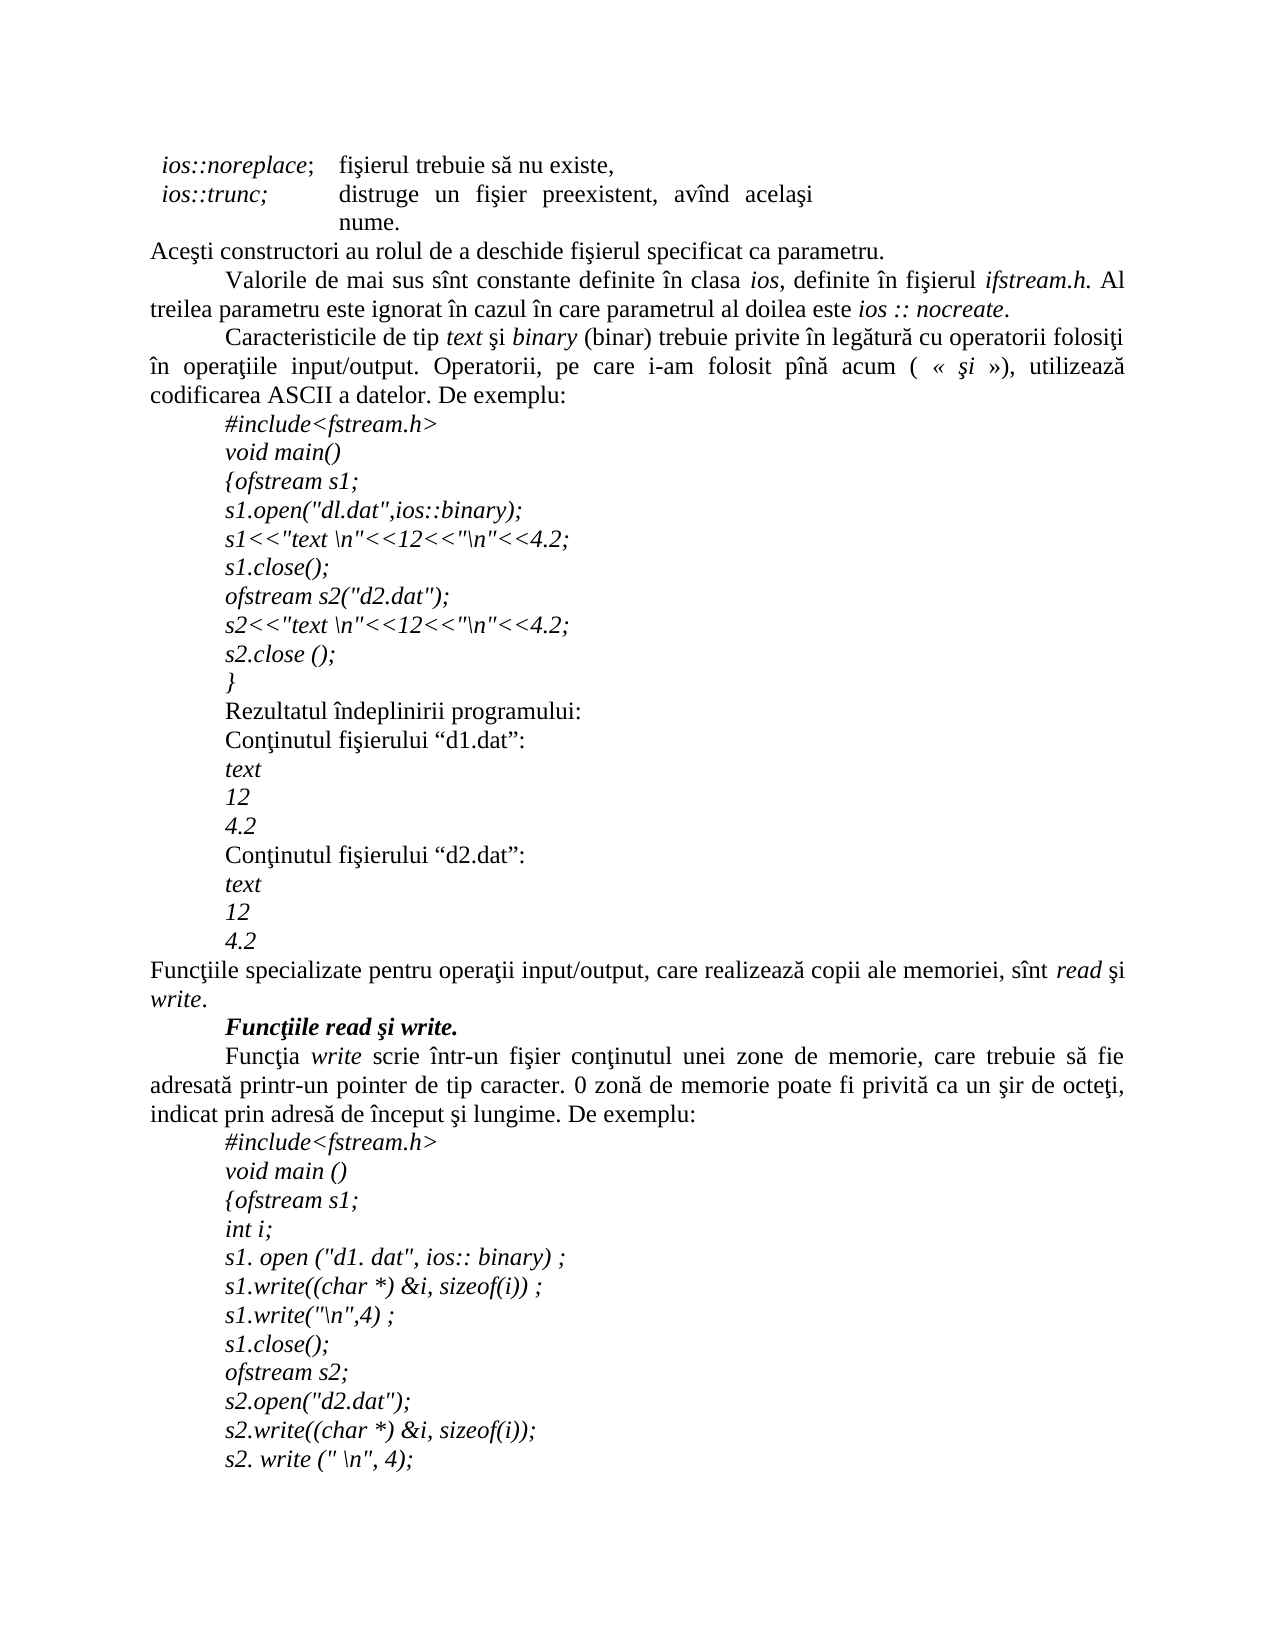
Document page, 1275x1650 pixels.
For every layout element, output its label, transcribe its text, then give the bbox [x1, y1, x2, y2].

text 4.2 [225, 926, 1125, 955]
text s1.close(); [225, 552, 1125, 581]
text s1.open("dl.dat",ios::binary); [225, 495, 1125, 524]
text s2<<"text \n"<<12<<"\n"<<4.2; [225, 610, 1125, 639]
table_cell fişierul trebuie să nu existe, [327, 150, 825, 179]
text void main () [225, 1156, 1125, 1185]
text text [225, 869, 1125, 897]
text ofstream s2; [225, 1357, 1125, 1386]
text s1<<"text \n"<<12<<"\n"<<4.2; [225, 524, 1125, 552]
text #include<fstream.h> [225, 1127, 1125, 1156]
text } [225, 667, 1125, 696]
table_cell ios::noreplace; [150, 150, 327, 179]
text Conţinutul fişierului “d1.dat”: [225, 725, 1125, 754]
text Rezultatul îndeplinirii programului: [225, 696, 1125, 725]
text s2.close (); [225, 639, 1125, 667]
table_cell ios::trunc; [150, 179, 327, 236]
text {ofstream s1; [225, 1185, 1125, 1214]
text 12 [225, 782, 1125, 811]
text #include<fstream.h> [225, 409, 1125, 437]
text Aceşti constructori au rolul de a deschide fişierul specificat ca parametru. [150, 236, 1125, 265]
text s1.write("\n",4) ; [225, 1300, 1125, 1329]
text Valorile de mai sus sînt constante definite în clasa ios, definite în fişierul ifstream.h. Al treilea parametru este ignorat în cazul în care parametrul al doilea este ios :: nocreate. [150, 265, 1125, 322]
table_cell distruge un fişier preexistent, avînd acelaşi nume. [327, 179, 825, 236]
text s1.close(); [225, 1329, 1125, 1357]
text Funcţiile read şi write. [150, 1012, 1125, 1041]
text s2.write((char *) &i, sizeof(i)); [225, 1415, 1125, 1444]
text 4.2 [225, 811, 1125, 840]
text void main() [225, 437, 1125, 466]
text {ofstream s1; [225, 466, 1125, 495]
text s1. open ("d1. dat", ios:: binary) ; [225, 1242, 1125, 1271]
text int i; [225, 1214, 1125, 1242]
text s1.write((char *) &i, sizeof(i)) ; [225, 1271, 1125, 1300]
text 12 [225, 897, 1125, 926]
text ofstream s2("d2.dat"); [225, 581, 1125, 610]
text Conţinutul fişierului “d2.dat”: [225, 840, 1125, 869]
text s2. write (" \n", 4); [225, 1444, 1125, 1472]
text Caracteristicile de tip text şi binary (binar) trebuie privite în legătură cu operatorii folosiţi în operaţiile input/output. Operatorii, pe care i-am folosit pînă acum ( « şi »), utilizează codificarea ASCII a datelor. De exemplu: [150, 322, 1125, 409]
text Funcţiile specializate pentru operaţii input/output, care realizează copii ale memoriei, sînt read şi write. [150, 955, 1125, 1012]
text s2.open("d2.dat"); [225, 1386, 1125, 1415]
text Funcţia write scrie într-un fişier conţinutul unei zone de memorie, care trebuie să fie adresată printr-un pointer de tip caracter. 0 zonă de memorie poate fi privită ca un şir de octeţi, indicat prin adresă de început şi lungime. De exemplu: [150, 1041, 1125, 1127]
text text [225, 754, 1125, 782]
